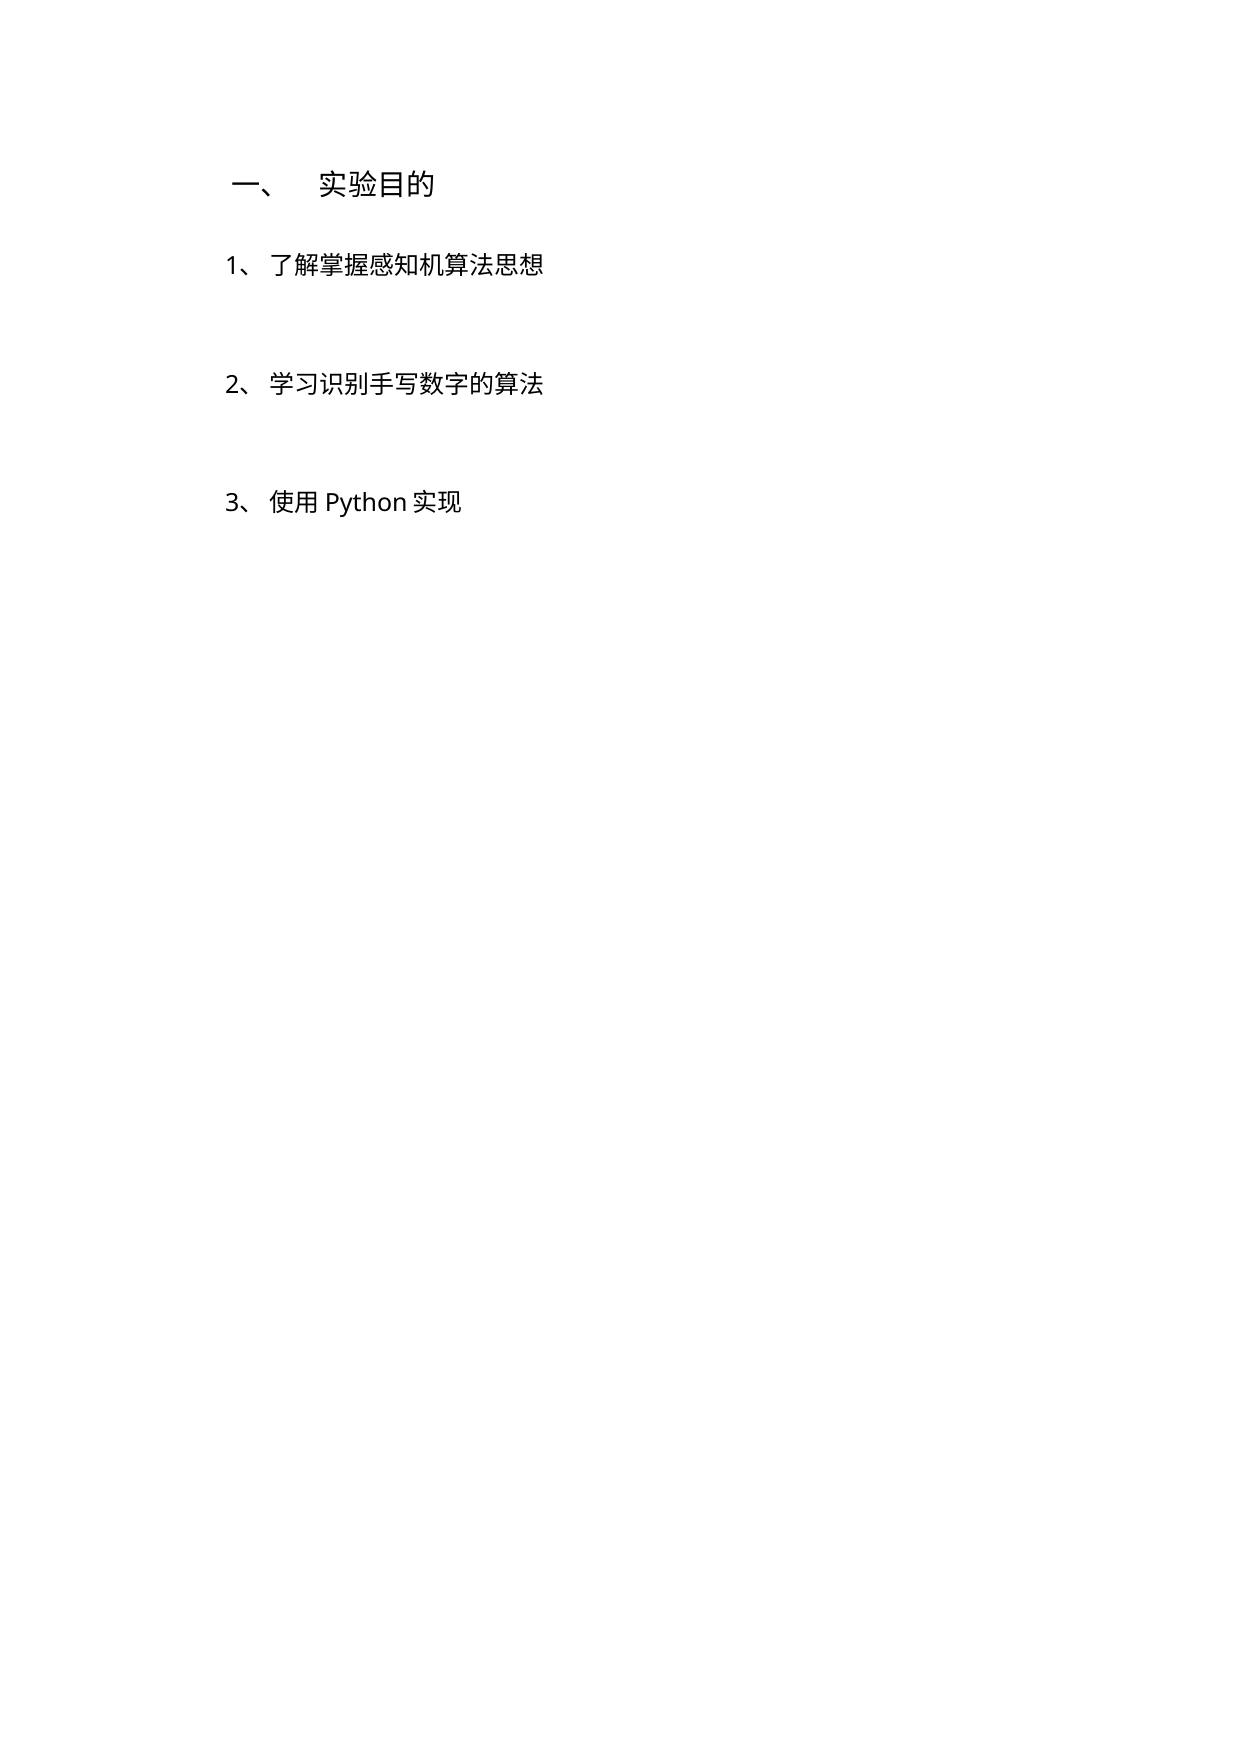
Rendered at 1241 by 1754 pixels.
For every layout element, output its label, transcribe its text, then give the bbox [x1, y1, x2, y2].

subtitle 1、 了解掌握感知机算法思想 [187, 231, 1053, 296]
subtitle 3、 使用Python实现 [187, 468, 1053, 533]
subtitle 2、 学习识别手写数字的算法 [187, 350, 1053, 415]
subtitle 实验目的 [231, 162, 1053, 204]
